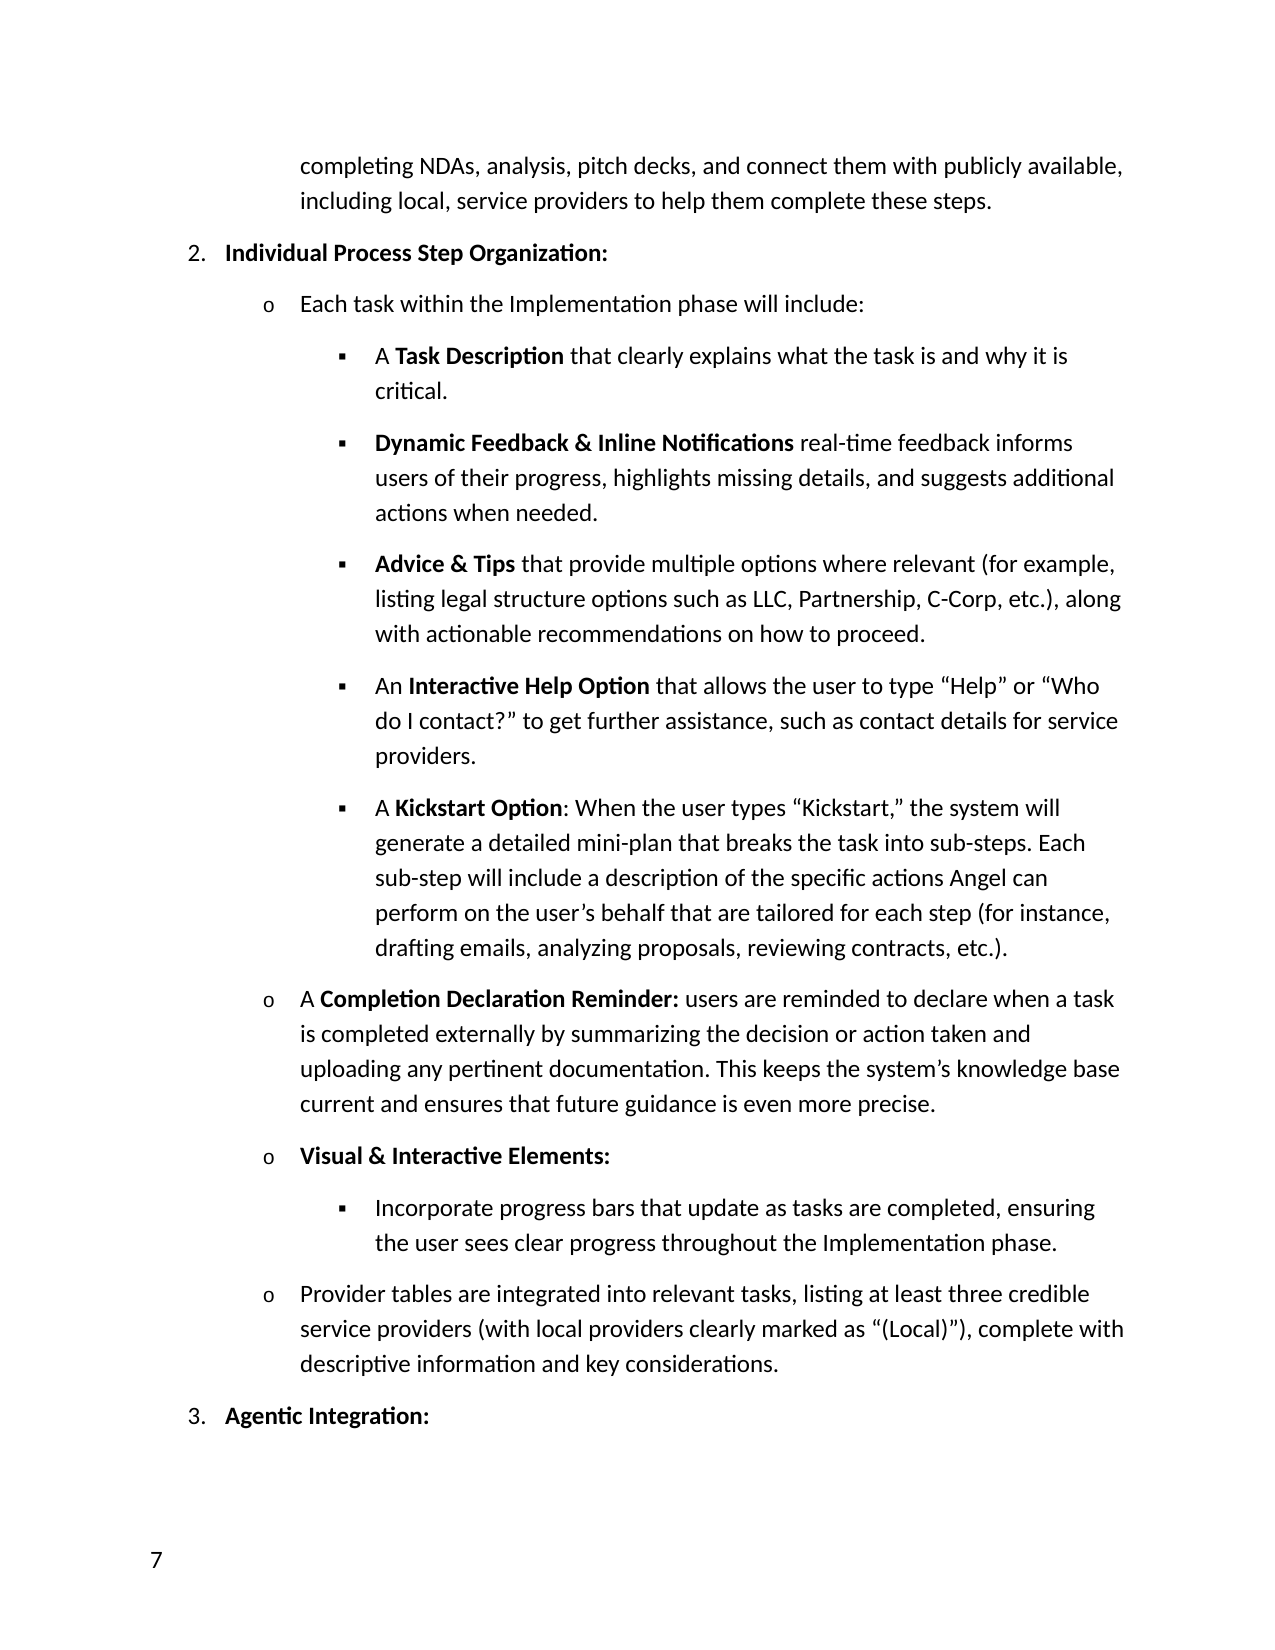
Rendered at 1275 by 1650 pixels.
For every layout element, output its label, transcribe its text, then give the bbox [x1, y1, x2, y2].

list Dynamic Feedback & Inline Notifications real-time feedback informs users of their progress, highlights missing details, and suggests additional actions when needed. [337, 427, 1125, 527]
list Advice & Tips that provide multiple options where relevant (for example, listing legal structure options such as LLC, Partnership, C-Corp, etc.), along with actionable recommendations on how to proceed. [337, 548, 1125, 649]
list Each task within the Implementation phase will include: [262, 288, 1125, 319]
list An Interactive Help Option that allows the user to type “Help” or “Who do I contact?” to get further assistance, such as contact details for service providers. [337, 670, 1125, 771]
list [262, 150, 1125, 216]
list Visual & Interactive Elements: [262, 1140, 1125, 1171]
list A Kickstart Option: When the user types “Kickstart,” the system will generate a detailed mini-plan that breaks the task into sub-steps. Each sub-step will include a description of the specific actions Angel can perform on the user’s behalf that are tailored for each step (for instance, drafting emails, analyzing proposals, reviewing contracts, etc.). [337, 792, 1125, 962]
list Incorporate progress bars that update as tasks are completed, ensuring the user sees clear progress throughout the Implementation phase. [337, 1192, 1125, 1257]
list Agentic Integration: [187, 1400, 1125, 1431]
list Individual Process Step Organization: [187, 237, 1125, 267]
list Provider tables are integrated into relevant tasks, listing at least three credible service providers (with local providers clearly marked as “(Local)”), complete with descriptive information and key considerations. [262, 1278, 1125, 1379]
list A Completion Declaration Reminder: users are reminded to declare when a task is completed externally by summarizing the decision or action taken and uploading any pertinent documentation. This keeps the system’s knowledge base current and ensures that future guidance is even more precise. [262, 983, 1125, 1119]
list A Task Description that clearly explains what the task is and why it is critical. [337, 340, 1125, 406]
